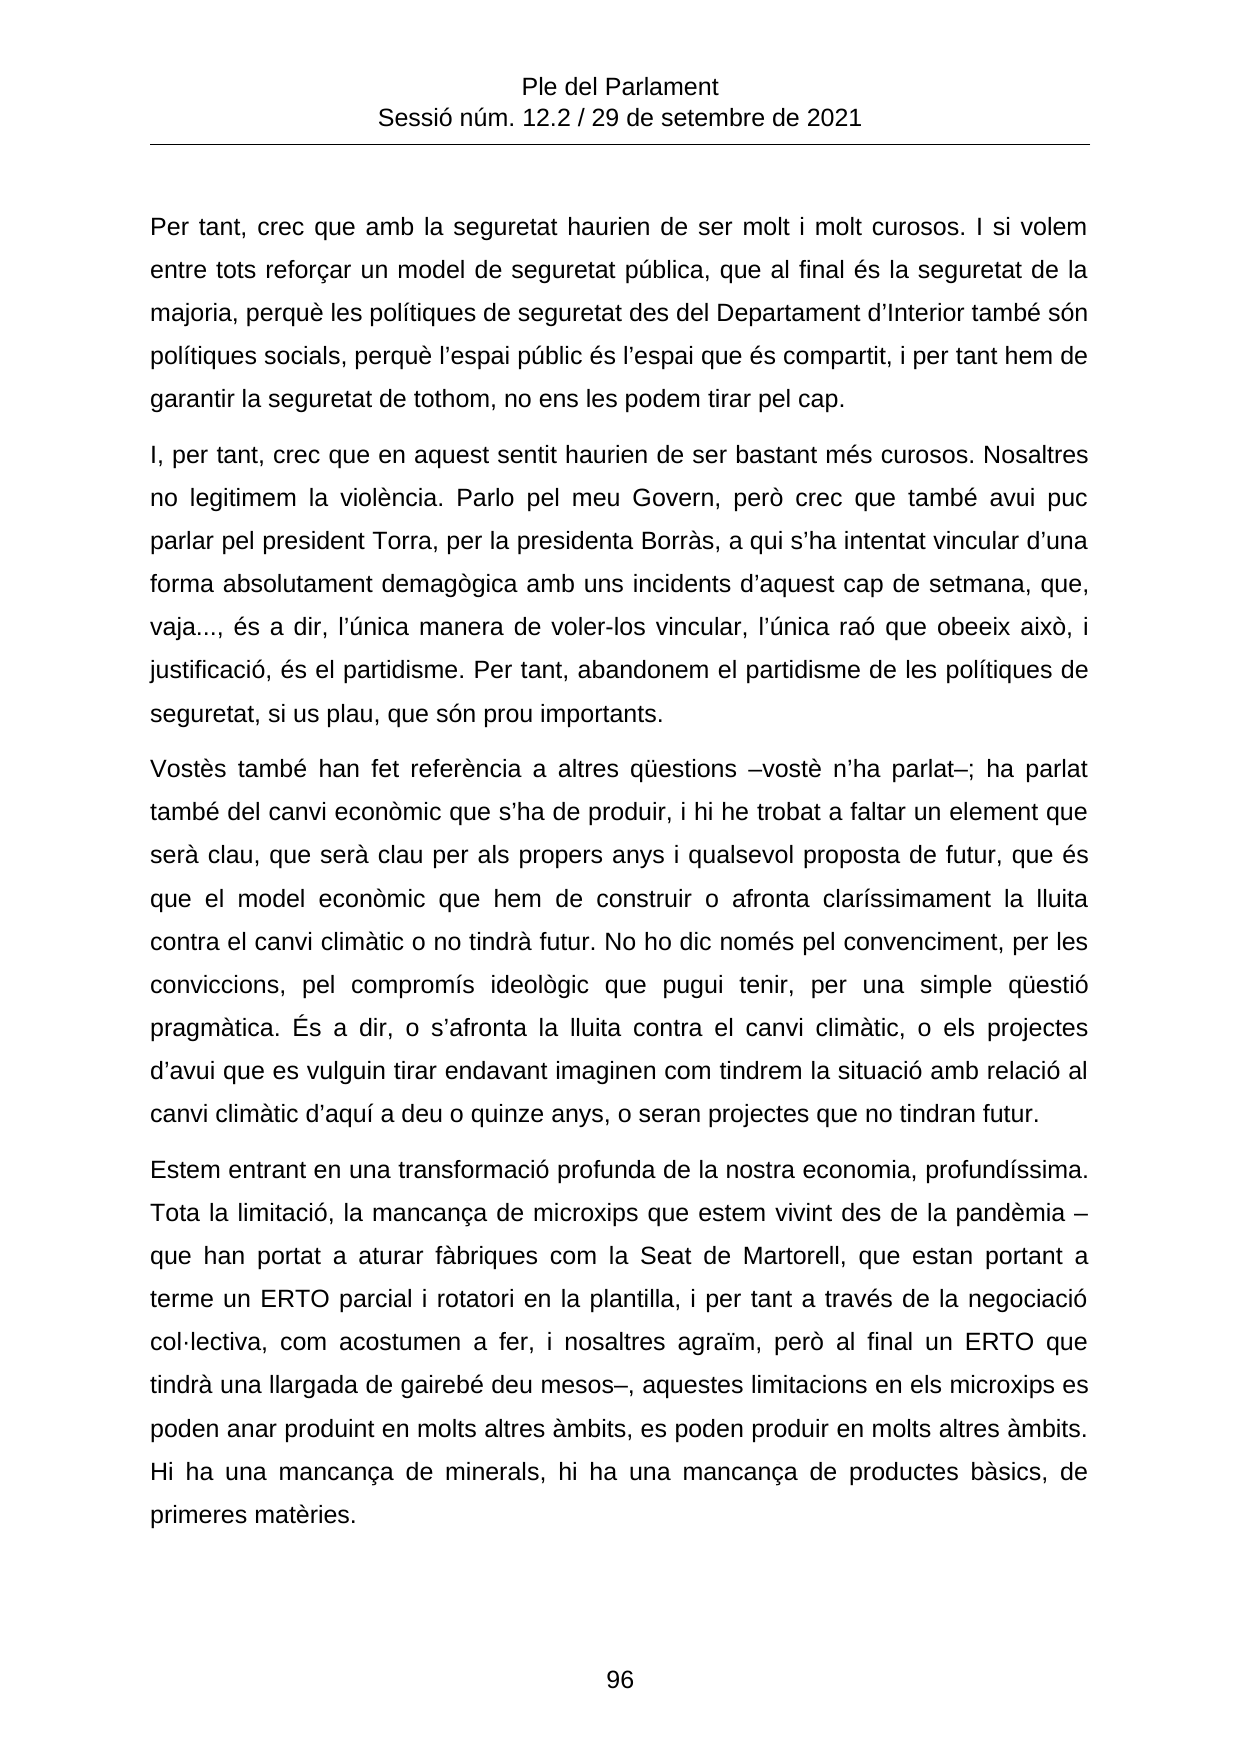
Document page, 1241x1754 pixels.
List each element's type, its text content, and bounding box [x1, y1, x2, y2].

text Estem entrant en una transformació profunda de la nostra economia, profundíssima. Tota la limitació, la mancança de microxips que estem vivint des de la pandèmia –que han portat a aturar fàbriques com la Seat de Martorell, que estan portant a terme un ERTO parcial i rotatori en la plantilla, i per tant a través de la negociació col·lectiva, com acostumen a fer, i nosaltres agraïm, però al final un ERTO que tindrà una llargada de gairebé deu mesos–, aquestes limitacions en els microxips es poden anar produint en molts altres àmbits, es poden produir en molts altres àmbits. Hi ha una mancança de minerals, hi ha una mancança de productes bàsics, de primeres matèries. [150, 1155, 1090, 1529]
text Per tant, crec que amb la seguretat haurien de ser molt i molt curosos. I si volem entre tots reforçar un model de seguretat pública, que al final és la seguretat de la majoria, perquè les polítiques de seguretat des del Departament d’Interior també són polítiques socials, perquè l’espai públic és l’espai que és compartit, i per tant hem de garantir la seguretat de tothom, no ens les podem tirar pel cap. [150, 212, 1090, 413]
text Vostès també han fet referència a altres qüestions –vostè n’ha parlat–; ha parlat també del canvi econòmic que s’ha de produir, i hi he trobat a faltar un element que serà clau, que serà clau per als propers anys i qualsevol proposta de futur, que és que el model econòmic que hem de construir o afronta claríssimament la lluita contra el canvi climàtic o no tindrà futur. No ho dic només pel convenciment, per les conviccions, pel compromís ideològic que pugui tenir, per una simple qüestió pragmàtica. És a dir, o s’afronta la lluita contra el canvi climàtic, o els projectes d’avui que es vulguin tirar endavant imaginen com tindrem la situació amb relació al canvi climàtic d’aquí a deu o quinze anys, o seran projectes que no tindran futur. [150, 754, 1090, 1128]
text I, per tant, crec que en aquest sentit haurien de ser bastant més curosos. Nosaltres no legitimem la violència. Parlo pel meu Govern, però crec que també avui puc parlar pel president Torra, per la presidenta Borràs, a qui s’ha intentat vincular d’una forma absolutament demagògica amb uns incidents d’aquest cap de setmana, que, vaja..., és a dir, l’única manera de voler-los vincular, l’única raó que obeeix això, i justificació, és el partidisme. Per tant, abandonem el partidisme de les polítiques de seguretat, si us plau, que són prou importants. [150, 440, 1090, 727]
